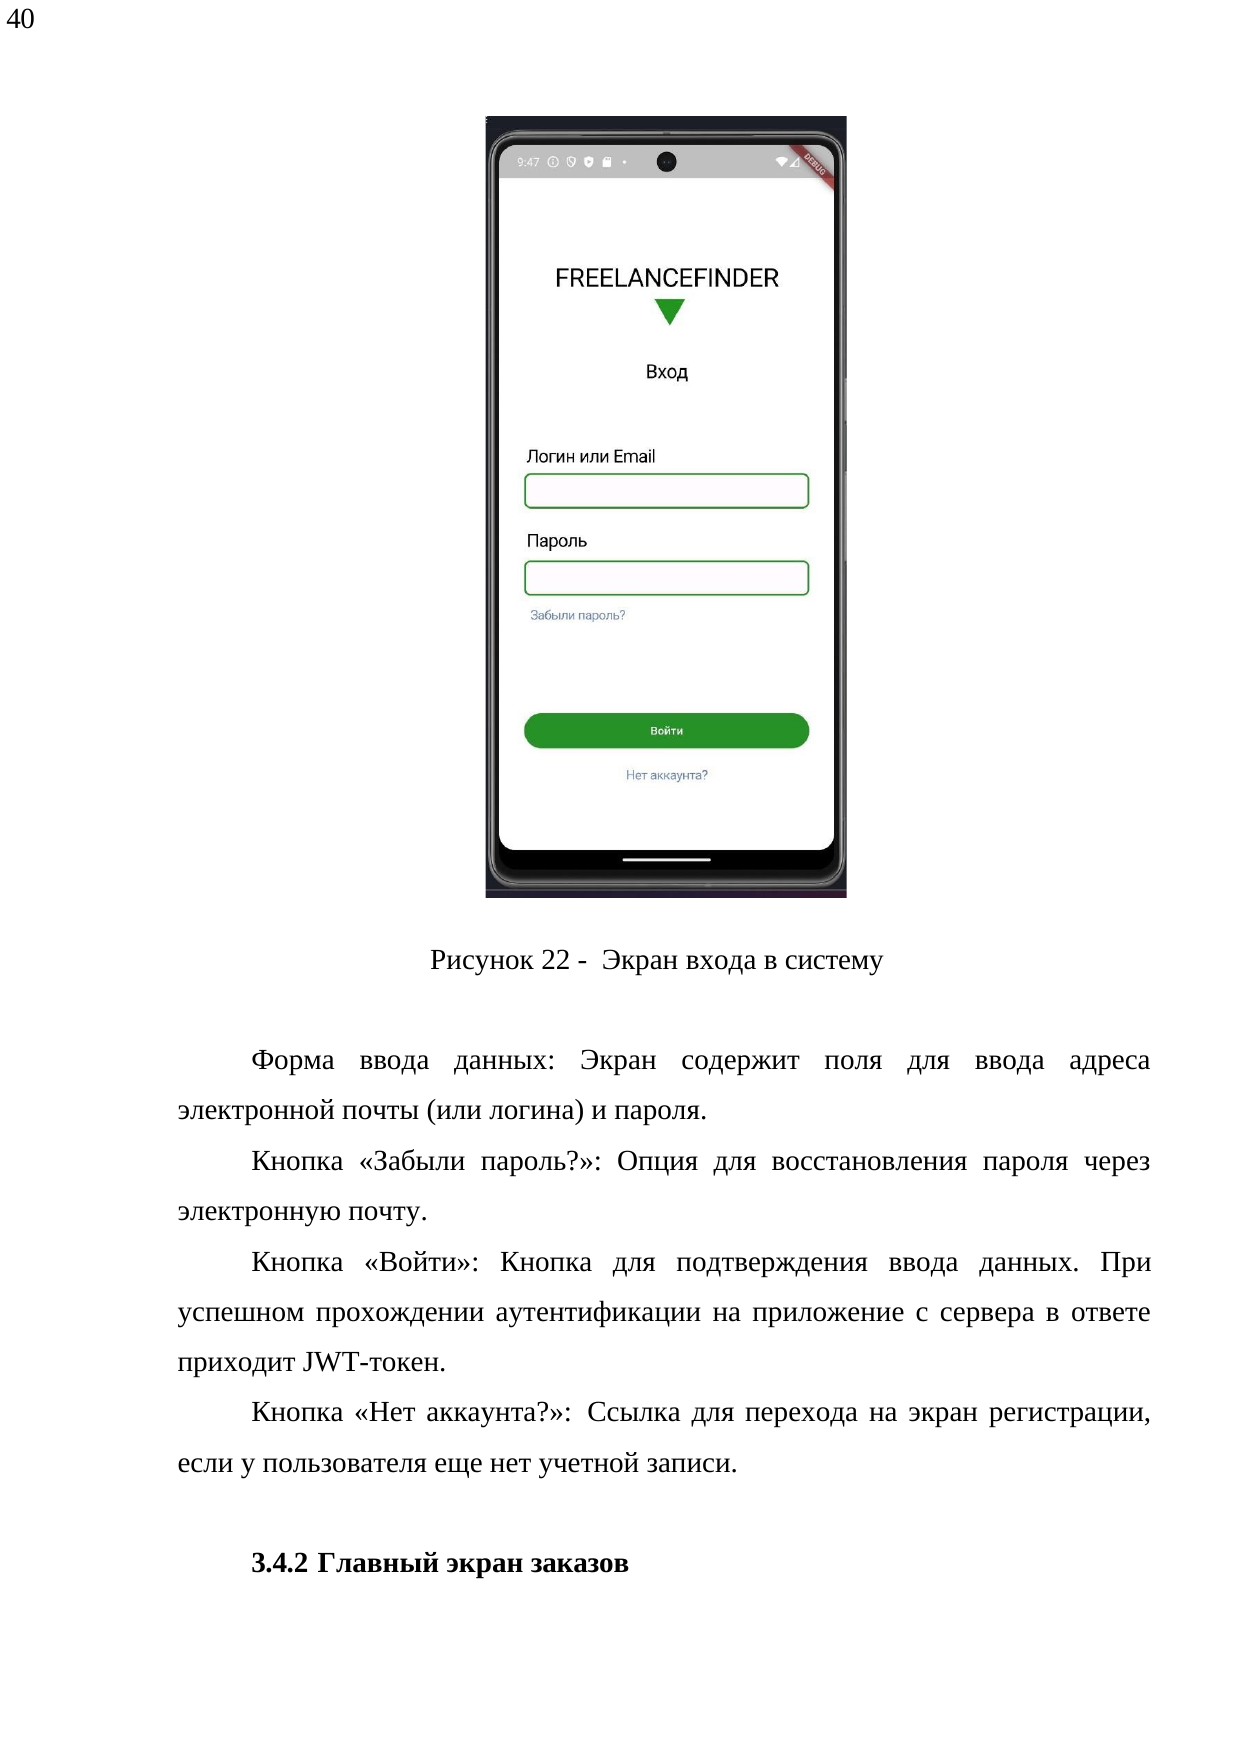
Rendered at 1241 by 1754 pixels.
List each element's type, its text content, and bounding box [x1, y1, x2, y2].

text Рисунок 22 - Экран входа в систему [241, 942, 1073, 975]
text Кнопка «Забыли пароль?»: Опция для восстановления пароля через электронную почту. [177, 1143, 1152, 1227]
text Кнопка «Войти»: Кнопка для подтверждения ввода данных. При успешном прохождении аутентификации на приложение с сервера в ответе приходит JWT-токен. [177, 1244, 1152, 1378]
picture [485, 116, 847, 898]
subtitle Главный экран заказов [251, 1546, 1163, 1579]
text Форма ввода данных: Экран содержит поля для ввода адреса электронной почты (или логина) и пароля. [177, 1042, 1151, 1126]
text Кнопка «Нет аккаунта?»: Ссылка для перехода на экран регистрации, если у пользователя еще нет учетной записи. [177, 1394, 1152, 1478]
